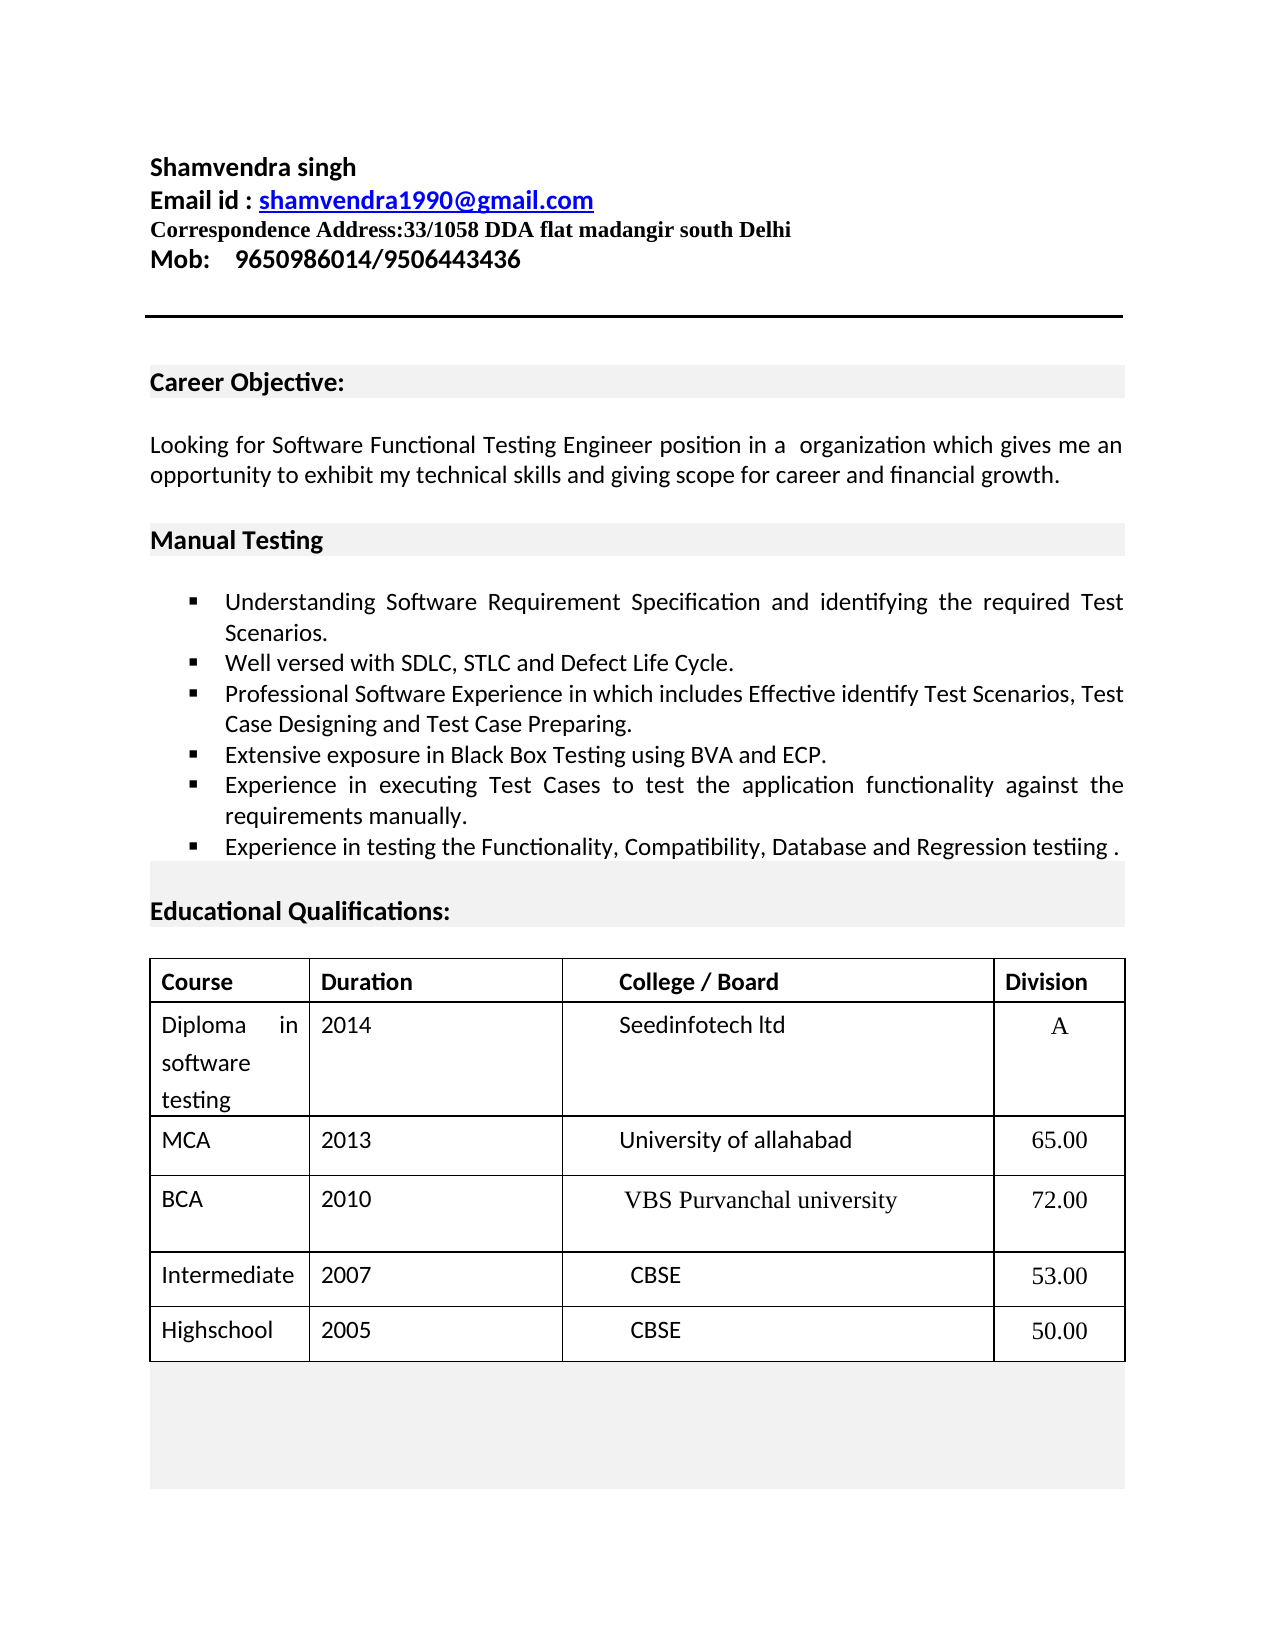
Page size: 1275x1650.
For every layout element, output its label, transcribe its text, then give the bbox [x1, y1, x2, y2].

table_cell 2013 [310, 1117, 562, 1174]
table_cell A [995, 1003, 1124, 1115]
table_cell Intermediate [151, 1253, 309, 1306]
text Manual Testing [150, 523, 1125, 556]
text Correspondence Address:33/1058 DDA flat madangir south Delhi [150, 216, 1125, 242]
table_cell Seedinfotech ltd [563, 1003, 993, 1115]
list Experience in executing Test Cases to test the application functionality against the requirements manually. [187, 769, 1125, 831]
list Well versed with SDLC, STLC and Defect Life Cycle. [187, 647, 1125, 678]
text Email id : shamvendra1990@gmail.com [150, 183, 1125, 216]
list Experience in testing the Functionality, Compatibility, Database and Regression testiing . [187, 831, 1125, 861]
text Shamvendra singh [150, 150, 1125, 183]
table_header Duration [310, 959, 562, 1001]
table_header College / Board [563, 959, 993, 1001]
table_cell 53.00 [995, 1253, 1124, 1306]
table_cell Highschool [151, 1307, 309, 1361]
table_cell 2007 [310, 1253, 562, 1306]
table_cell CBSE [563, 1307, 993, 1361]
table_header Course [151, 959, 309, 1001]
table_cell CBSE [563, 1253, 993, 1306]
table_cell 2010 [310, 1176, 562, 1251]
table_cell 2014 [310, 1003, 562, 1115]
table_cell 2005 [310, 1307, 562, 1361]
text Looking for Software Functional Testing Engineer position in a organization which gives me an opportunity to exhibit my technical skills and giving scope for career and financial growth. [150, 429, 1125, 490]
text Career Objective: [150, 365, 1125, 398]
table_cell Diploma in software testing [151, 1003, 309, 1115]
text Educational Qualifications: [150, 894, 1125, 927]
list Professional Software Experience in which includes Effective identify Test Scenarios, Test Case Designing and Test Case Preparing. [187, 678, 1125, 739]
table_cell MCA [151, 1117, 309, 1174]
table_cell 50.00 [995, 1307, 1124, 1361]
table_cell BCA [151, 1176, 309, 1251]
table_cell VBS Purvanchal university [563, 1176, 993, 1251]
table_cell 72.00 [995, 1176, 1124, 1251]
list Extensive exposure in Black Box Testing using BVA and ECP. [187, 739, 1125, 769]
list Understanding Software Requirement Specification and identifying the required Test Scenarios. [187, 586, 1125, 647]
table_cell University of allahabad [563, 1117, 993, 1174]
table_header Division [995, 959, 1124, 1001]
table_cell 65.00 [995, 1117, 1124, 1174]
text Mob: 9650986014/9506443436 [150, 242, 1125, 275]
